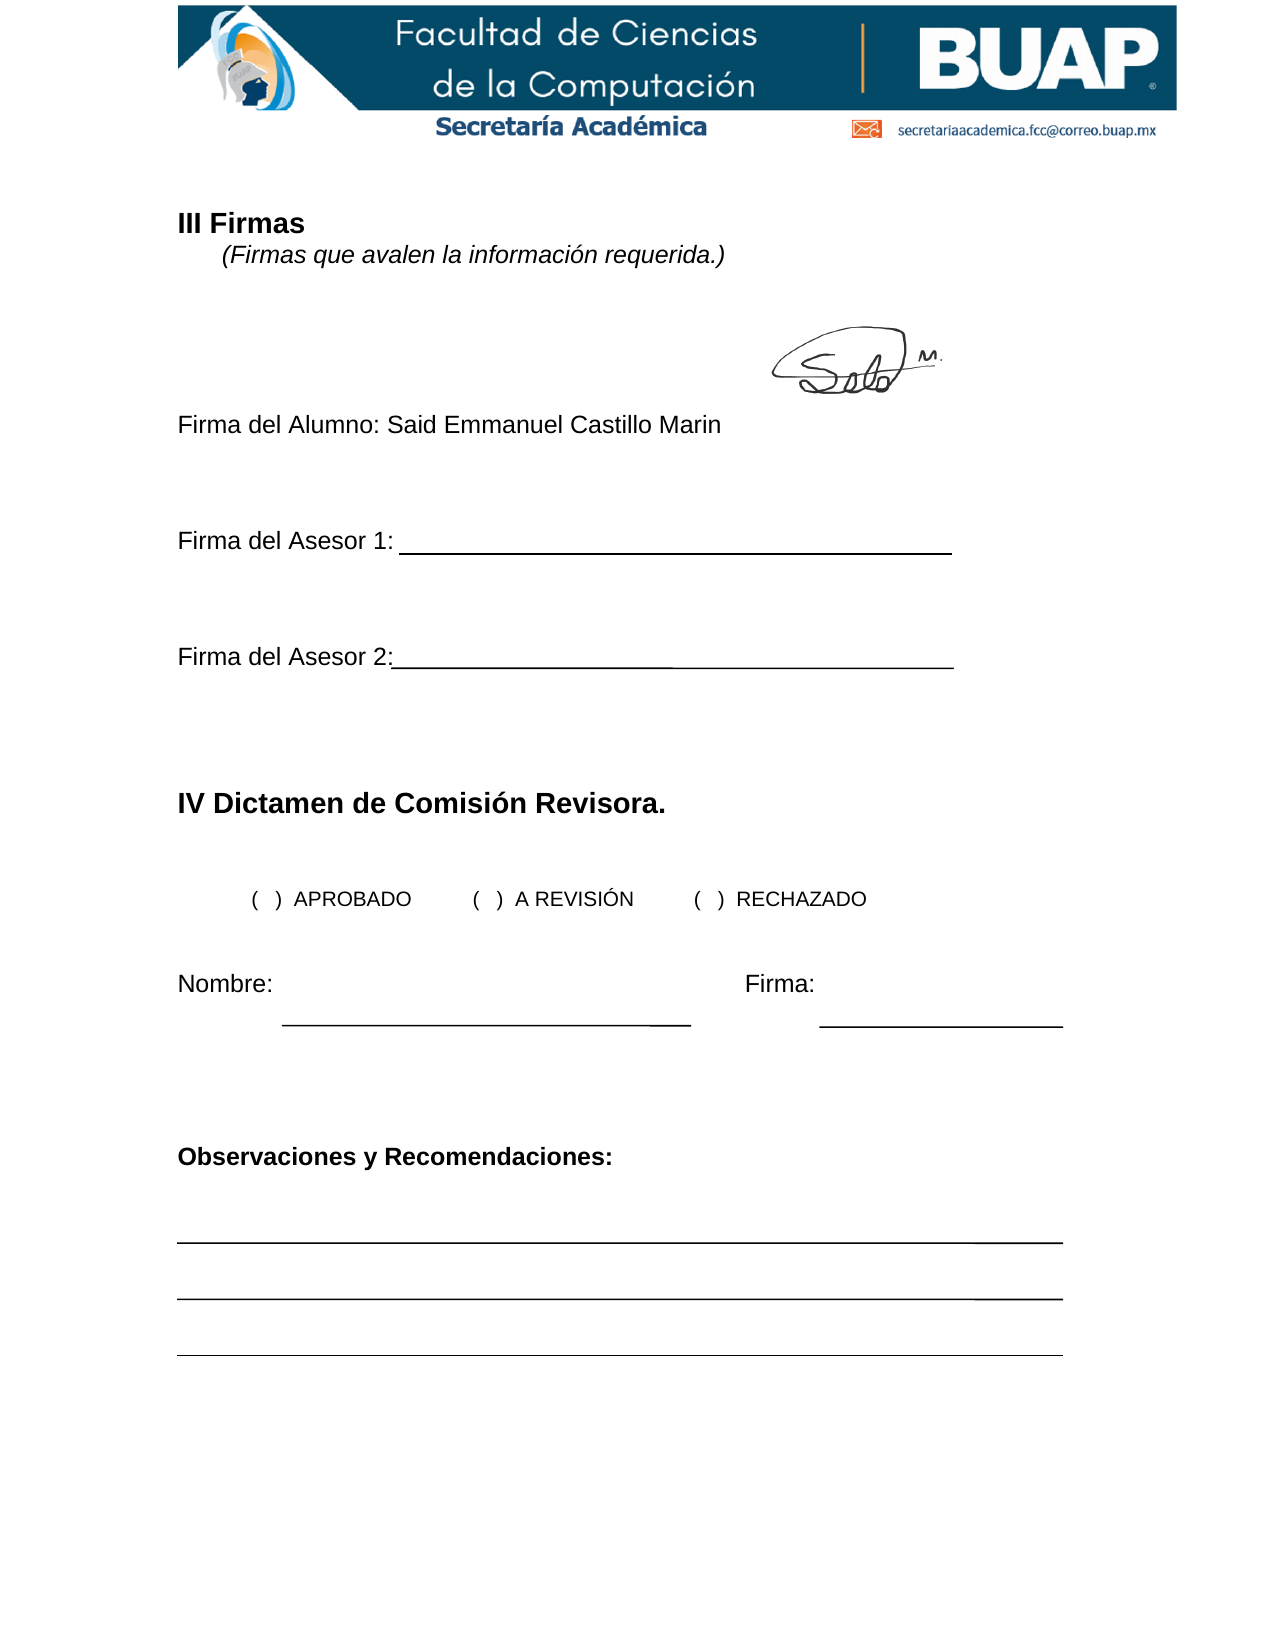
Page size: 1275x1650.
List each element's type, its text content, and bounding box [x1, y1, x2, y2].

text Nombre: Firma: [177, 968, 1098, 997]
text IV Dictamen de Comisión Revisora. [177, 786, 1098, 820]
text Firma del Alumno: Said Emmanuel Castillo Marin [177, 297, 1098, 439]
text ( ) APROBADO ( ) A REVISIÓN ( ) RECHAZADO [177, 887, 1098, 911]
picture [721, 296, 1006, 405]
text Firma del Asesor 1: [177, 526, 1098, 555]
text Firma del Asesor 2: [177, 642, 1098, 671]
text Observaciones y Recomendaciones: [177, 1142, 1098, 1171]
text III Firmas [177, 206, 1098, 239]
text (Firmas que avalen la información requerida.) [222, 239, 1098, 268]
